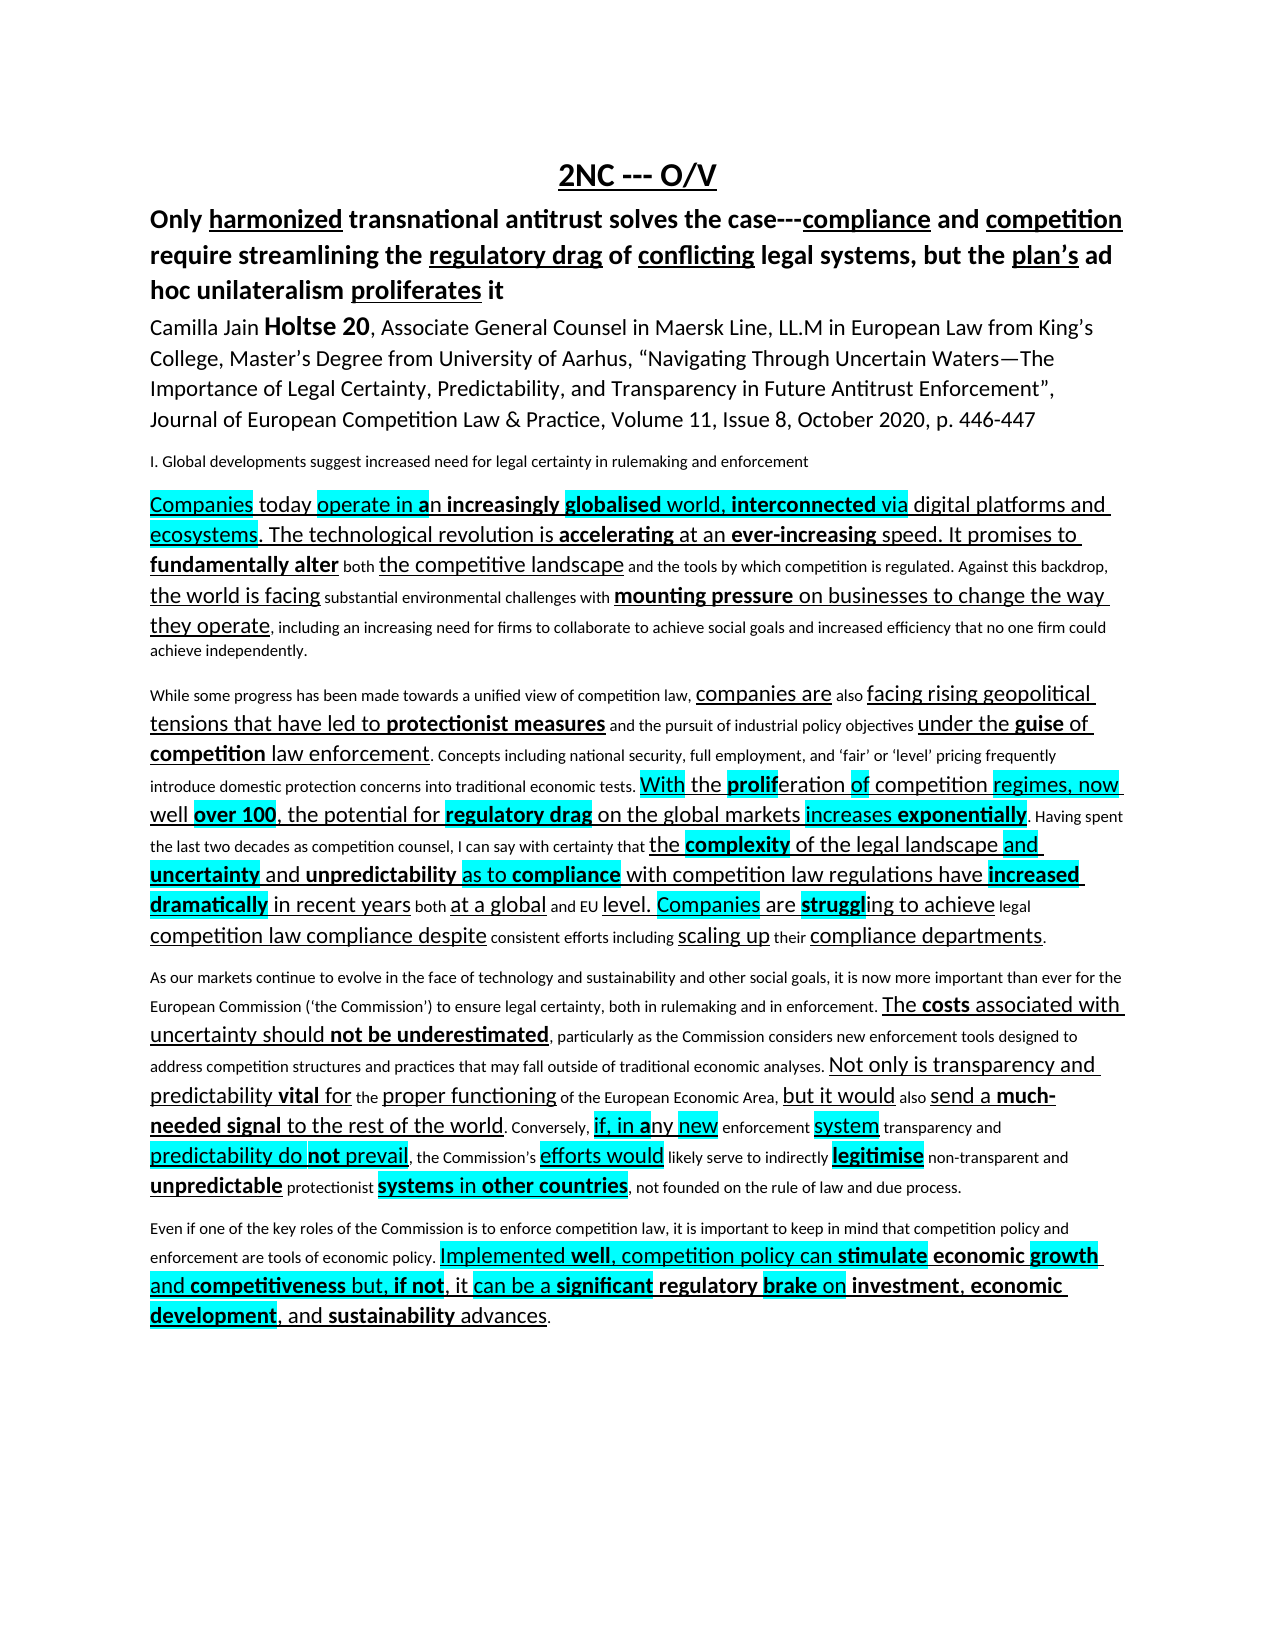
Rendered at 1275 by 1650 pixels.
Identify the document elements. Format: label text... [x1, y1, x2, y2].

subtitle Only harmonized transnational antitrust solves the case---compliance and competition require streamlining the regulatory drag of conflicting legal systems, but the plan’s ad hoc unilateralism proliferates it [150, 202, 1125, 307]
text I. Global developments suggest increased need for legal certainty in rulemaking and enforcement [150, 452, 1125, 472]
text Even if one of the key roles of the Commission is to enforce competition law, it is important to keep in mind that competition policy and enforcement are tools of economic policy. Implemented well, competition policy can stimulate economic growth and competitiveness but, if not, it can be a significant regulatory brake on investment, economic development, and sustainability advances. [150, 1218, 1125, 1329]
text As our markets continue to evolve in the face of technology and sustainability and other social goals, it is now more important than ever for the European Commission (‘the Commission’) to ensure legal certainty, both in rulemaking and in enforcement. The costs associated with uncertainty should not be underestimated, particularly as the Commission considers new enforcement tools designed to address competition structures and practices that may fall outside of traditional economic analyses. Not only is transparency and predictability vital for the proper functioning of the European Economic Area, but it would also send a much-needed signal to the rest of the world. Conversely, if, in any new enforcement system transparency and predictability do not prevail, the Commission’s efforts would likely serve to indirectly legitimise non-transparent and unpredictable protectionist systems in other countries, not founded on the rule of law and due process. [150, 968, 1125, 1199]
text Companies today operate in an increasingly globalised world, interconnected via digital platforms and ecosystems. The technological revolution is accelerating at an ever-increasing speed. It promises to fundamentally alter both the competitive landscape and the tools by which competition is regulated. Against this backdrop, the world is facing substantial environmental challenges with mounting pressure on businesses to change the way they operate, including an increasing need for firms to collaborate to achieve social goals and increased efficiency that no one firm could achieve independently. [150, 490, 1125, 661]
text Camilla Jain Holtse 20, Associate General Counsel in Maersk Line, LL.M in European Law from King’s College, Master’s Degree from University of Aarhus, “Navigating Through Uncertain Waters—The Importance of Legal Certainty, Predictability, and Transparency in Future Antitrust Enforcement”, Journal of European Competition Law & Practice, Volume 11, Issue 8, October 2020, p. 446-447 [150, 309, 1125, 433]
text While some progress has been made towards a unified view of competition law, companies are also facing rising geopolitical tensions that have led to protectionist measures and the pursuit of industrial policy objectives under the guise of competition law enforcement. Concepts including national security, full employment, and ‘fair’ or ‘level’ pricing frequently introduce domestic protection concerns into traditional economic tests. With the proliferation of competition regimes, now well over 100, the potential for regulatory drag on the global markets increases exponentially. Having spent the last two decades as competition counsel, I can say with certainty that the complexity of the legal landscape and uncertainty and unpredictability as to compliance with competition law regulations have increased dramatically in recent years both at a global and EU level. Companies are struggling to achieve legal competition law compliance despite consistent efforts including scaling up their compliance departments. [150, 679, 1125, 949]
subtitle 2NC --- O/V [150, 154, 1125, 195]
